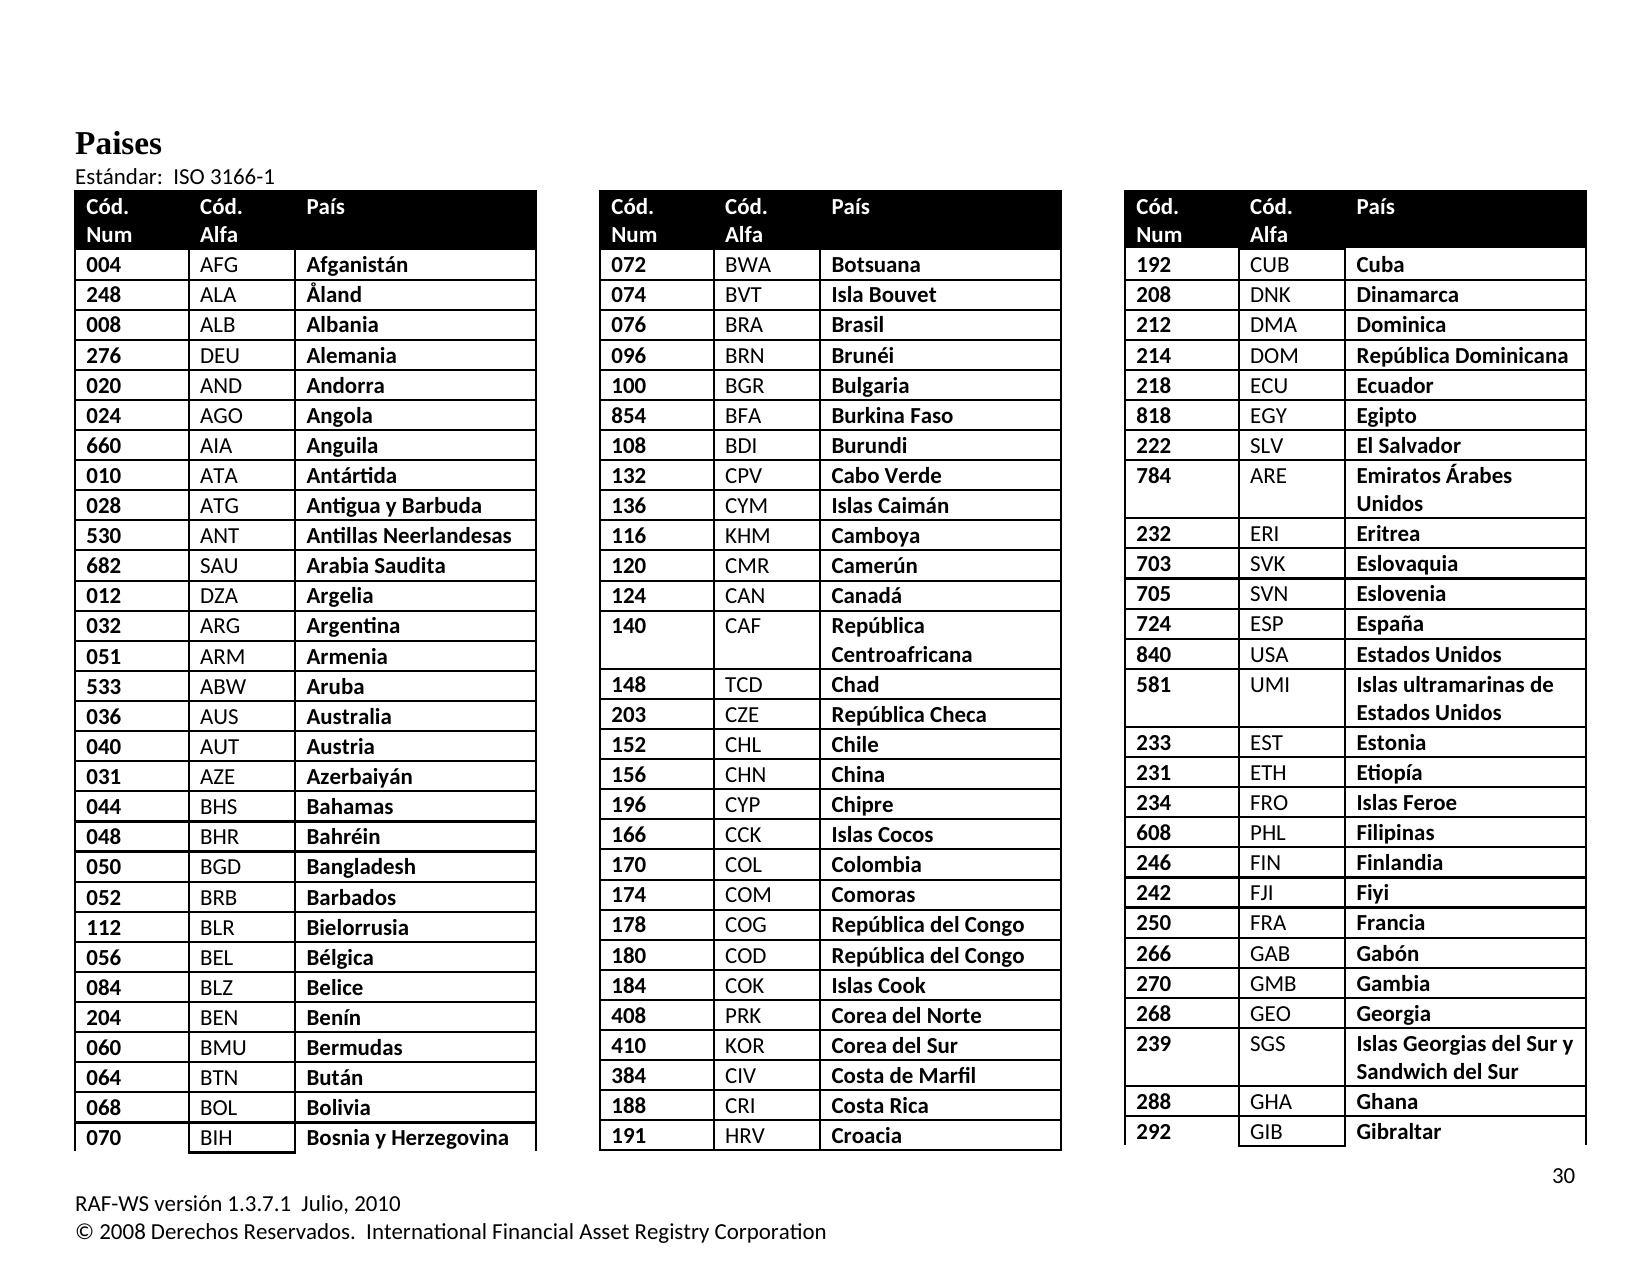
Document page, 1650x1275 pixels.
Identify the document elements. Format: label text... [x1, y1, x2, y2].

table_cell 052 [76, 883, 188, 911]
table_cell CPV [715, 461, 819, 489]
table_cell COL [715, 850, 819, 878]
table_cell AND [190, 371, 294, 399]
table_cell ECU [1240, 371, 1344, 399]
table_cell República del Congo [821, 941, 1060, 969]
table_header Cód. Num [76, 192, 188, 248]
table_cell CCK [715, 820, 819, 848]
table_cell 060 [76, 1033, 188, 1061]
table_cell CIV [715, 1061, 819, 1089]
table_cell 818 [1126, 401, 1238, 429]
table_cell BOL [190, 1093, 294, 1121]
table_cell CAF [715, 612, 819, 668]
table_cell ALA [190, 281, 294, 308]
table_cell DEU [190, 341, 294, 369]
table_cell COK [715, 971, 819, 999]
table_cell DZA [190, 582, 294, 609]
table_cell PHL [1240, 818, 1344, 846]
table_cell 166 [601, 820, 713, 848]
table_cell DMA [1240, 311, 1344, 339]
table_cell GMB [1240, 969, 1344, 997]
table_cell Camboya [821, 521, 1060, 549]
table_cell Antillas Neerlandesas [296, 521, 535, 549]
table_cell 270 [1126, 969, 1238, 997]
table_cell GAB [1240, 939, 1344, 967]
table_cell SVK [1240, 549, 1344, 577]
table_cell 410 [601, 1031, 713, 1059]
table_cell 072 [601, 250, 713, 278]
table_cell Chipre [821, 790, 1060, 818]
table_cell Eslovaquia [1346, 549, 1585, 577]
table_cell Antigua y Barbuda [296, 491, 535, 519]
table_cell 136 [601, 491, 713, 519]
table_cell 108 [601, 431, 713, 459]
table_cell BRA [715, 311, 819, 339]
table_cell ANT [190, 521, 294, 549]
text Paises [75, 124, 1575, 162]
table_cell Corea del Norte [821, 1001, 1060, 1029]
table_cell Brasil [821, 311, 1060, 339]
table_cell Camerún [821, 551, 1060, 579]
table_cell BHR [190, 823, 294, 850]
table_cell 100 [601, 371, 713, 399]
table_cell Gambia [1346, 969, 1585, 997]
table_header País [1346, 192, 1585, 248]
table_cell 048 [76, 823, 188, 850]
table_cell 530 [76, 521, 188, 549]
table_cell 116 [601, 521, 713, 549]
table_cell Filipinas [1346, 818, 1585, 846]
table_cell Burkina Faso [821, 401, 1060, 429]
table_cell Brunéi [821, 341, 1060, 369]
table_cell Costa de Marfil [821, 1061, 1060, 1089]
table_cell 174 [601, 881, 713, 908]
table_cell Cabo Verde [821, 461, 1060, 489]
table_cell Francia [1346, 909, 1585, 937]
table_cell AGO [190, 401, 294, 429]
table_cell CHN [715, 760, 819, 788]
table_cell CMR [715, 551, 819, 579]
table_cell Estados Unidos [1346, 640, 1585, 668]
table_cell Bulgaria [821, 371, 1060, 399]
table_cell 076 [601, 311, 713, 339]
table_cell Bahréin [296, 823, 535, 850]
table_cell CZE [715, 700, 819, 728]
table_cell Barbados [296, 883, 535, 911]
table_cell Colombia [821, 850, 1060, 878]
table_cell Eritrea [1346, 519, 1585, 547]
table_cell 032 [76, 612, 188, 640]
table_cell 246 [1126, 848, 1238, 876]
table_cell BGR [715, 371, 819, 399]
table_cell Costa Rica [821, 1091, 1060, 1119]
table_cell 192 [1126, 248, 1238, 278]
table_cell AZE [190, 762, 294, 790]
table_cell 608 [1126, 818, 1238, 846]
table_cell BTN [190, 1063, 294, 1091]
table_cell ABW [190, 672, 294, 700]
table_cell 074 [601, 281, 713, 308]
table_cell Botsuana [821, 250, 1060, 278]
table_cell 234 [1126, 788, 1238, 816]
table_cell 250 [1126, 909, 1238, 937]
table_cell ARG [190, 612, 294, 640]
table_cell 028 [76, 491, 188, 519]
table_cell BIH [190, 1124, 294, 1151]
table_cell PRK [715, 1001, 819, 1029]
table_cell CAN [715, 582, 819, 609]
table_cell GEO [1240, 999, 1344, 1027]
table_cell 184 [601, 971, 713, 999]
table_cell BLR [190, 913, 294, 941]
table_cell 156 [601, 760, 713, 788]
table_cell FRO [1240, 788, 1344, 816]
table_cell 010 [76, 461, 188, 489]
table_cell AIA [190, 431, 294, 459]
table_cell Estonia [1346, 728, 1585, 756]
table_cell ETH [1240, 758, 1344, 786]
table_cell FIN [1240, 848, 1344, 876]
table_cell Islas Cocos [821, 820, 1060, 848]
table_cell Bután [296, 1063, 535, 1091]
table_cell 703 [1126, 549, 1238, 577]
table_cell HRV [715, 1121, 819, 1149]
table_cell 120 [601, 551, 713, 579]
table_cell Ecuador [1346, 371, 1585, 399]
table_cell Egipto [1346, 401, 1585, 429]
text Estándar: ISO 3166-1 [75, 162, 1575, 190]
table_cell 288 [1126, 1087, 1238, 1115]
table_cell COD [715, 941, 819, 969]
table_cell Azerbaiyán [296, 762, 535, 790]
table_cell 191 [601, 1121, 713, 1149]
table_cell EST [1240, 728, 1344, 756]
table_cell BVT [715, 281, 819, 308]
table_cell Angola [296, 401, 535, 429]
table_cell ARE [1240, 461, 1344, 517]
table_cell KOR [715, 1031, 819, 1059]
table_cell Bielorrusia [296, 913, 535, 941]
table_cell 276 [76, 341, 188, 369]
table_cell Isla Bouvet [821, 281, 1060, 308]
table_cell 124 [601, 582, 713, 609]
table_header País [821, 192, 1060, 248]
table_cell Bahamas [296, 792, 535, 820]
table_cell Etiopía [1346, 758, 1585, 786]
table_cell UMI [1240, 670, 1344, 726]
table_cell ERI [1240, 519, 1344, 547]
table_cell 239 [1126, 1029, 1238, 1085]
table_cell Gibraltar [1346, 1117, 1585, 1145]
table_header Cód. Num [601, 192, 713, 248]
table_cell CHL [715, 730, 819, 758]
table_cell 132 [601, 461, 713, 489]
table_cell CYM [715, 491, 819, 519]
table_cell CUB [1240, 250, 1344, 278]
table_cell Eslovenia [1346, 580, 1585, 607]
table_cell COM [715, 881, 819, 908]
table_cell Afganistán [296, 250, 535, 278]
table_cell BEN [190, 1003, 294, 1031]
table_cell SLV [1240, 431, 1344, 459]
table_cell 266 [1126, 939, 1238, 967]
table_cell 064 [76, 1063, 188, 1091]
table_cell AUS [190, 702, 294, 730]
table_cell CYP [715, 790, 819, 818]
table_cell 178 [601, 911, 713, 939]
table_cell 196 [601, 790, 713, 818]
table_cell GHA [1240, 1087, 1344, 1115]
table_cell 408 [601, 1001, 713, 1029]
table_cell CRI [715, 1091, 819, 1119]
table_cell Bangladesh [296, 853, 535, 881]
table_cell Chad [821, 670, 1060, 698]
table_cell Antártida [296, 461, 535, 489]
table_cell Finlandia [1346, 848, 1585, 876]
table_cell 140 [601, 612, 713, 668]
table_cell República Centroafricana [821, 612, 1060, 668]
table_cell Andorra [296, 371, 535, 399]
table_cell Islas ultramarinas de Estados Unidos [1346, 670, 1585, 726]
table_cell República Checa [821, 700, 1060, 728]
table_cell 036 [76, 702, 188, 730]
table_cell 070 [76, 1124, 188, 1151]
table_cell Dominica [1346, 311, 1585, 339]
table_cell BGD [190, 853, 294, 881]
table_cell BEL [190, 943, 294, 971]
table_cell El Salvador [1346, 431, 1585, 459]
table_cell Gabón [1346, 939, 1585, 967]
table_cell 840 [1126, 640, 1238, 668]
table_cell 231 [1126, 758, 1238, 786]
table_cell Fiyi [1346, 879, 1585, 906]
table_cell BHS [190, 792, 294, 820]
table_cell 212 [1126, 311, 1238, 339]
table_cell 008 [76, 311, 188, 339]
table_cell ARM [190, 642, 294, 670]
table_cell 084 [76, 973, 188, 1001]
table_cell 705 [1126, 580, 1238, 607]
table_cell SGS [1240, 1029, 1344, 1085]
table_header Cód. Alfa [190, 192, 294, 248]
table_cell DOM [1240, 341, 1344, 369]
table_cell Benín [296, 1003, 535, 1031]
table_cell Croacia [821, 1121, 1060, 1149]
table_cell República del Congo [821, 911, 1060, 939]
table_cell AFG [190, 250, 294, 278]
table_cell 784 [1126, 461, 1238, 517]
table_cell 056 [76, 943, 188, 971]
table_cell 152 [601, 730, 713, 758]
table_cell 268 [1126, 999, 1238, 1027]
table_cell 854 [601, 401, 713, 429]
table_cell BRB [190, 883, 294, 911]
table_cell AUT [190, 732, 294, 760]
table_cell Australia [296, 702, 535, 730]
table_cell COG [715, 911, 819, 939]
table_cell Canadá [821, 582, 1060, 609]
table_cell 682 [76, 551, 188, 579]
table_cell 724 [1126, 610, 1238, 638]
table_cell ATG [190, 491, 294, 519]
table_cell SVN [1240, 580, 1344, 607]
table_cell Islas Caimán [821, 491, 1060, 519]
table_cell 004 [76, 250, 188, 278]
table_cell 214 [1126, 341, 1238, 369]
table_cell 232 [1126, 519, 1238, 547]
table_cell 068 [76, 1093, 188, 1121]
table_cell 222 [1126, 431, 1238, 459]
table_cell 020 [76, 371, 188, 399]
table_cell FJI [1240, 879, 1344, 906]
table_cell ALB [190, 311, 294, 339]
table_cell Åland [296, 281, 535, 308]
table_cell 292 [1126, 1117, 1238, 1145]
table_cell Argelia [296, 582, 535, 609]
table_cell República Dominicana [1346, 341, 1585, 369]
table_cell Anguila [296, 431, 535, 459]
table_cell Bélgica [296, 943, 535, 971]
table_cell Burundi [821, 431, 1060, 459]
table_cell BMU [190, 1033, 294, 1061]
table_cell ESP [1240, 610, 1344, 638]
table_cell Islas Feroe [1346, 788, 1585, 816]
table_cell 233 [1126, 728, 1238, 756]
table_cell Belice [296, 973, 535, 1001]
table_cell BDI [715, 431, 819, 459]
table_cell Arabia Saudita [296, 551, 535, 579]
table_cell BFA [715, 401, 819, 429]
table_cell Alemania [296, 341, 535, 369]
table_cell Bolivia [296, 1093, 535, 1121]
table_cell 112 [76, 913, 188, 941]
table_cell ATA [190, 461, 294, 489]
table_cell Islas Cook [821, 971, 1060, 999]
table_cell 040 [76, 732, 188, 760]
table_cell GIB [1240, 1117, 1344, 1145]
table_cell 148 [601, 670, 713, 698]
table_cell 242 [1126, 879, 1238, 906]
table_cell 031 [76, 762, 188, 790]
table_header Cód. Alfa [1240, 192, 1344, 248]
table_cell SAU [190, 551, 294, 579]
table_cell España [1346, 610, 1585, 638]
table_cell EGY [1240, 401, 1344, 429]
table_cell Bosnia y Herzegovina [296, 1124, 535, 1151]
table_cell 188 [601, 1091, 713, 1119]
table_cell FRA [1240, 909, 1344, 937]
table_header Cód. Num [1126, 192, 1238, 248]
table_cell 248 [76, 281, 188, 308]
table_cell Aruba [296, 672, 535, 700]
table_cell 384 [601, 1061, 713, 1089]
table_cell 051 [76, 642, 188, 670]
table_cell USA [1240, 640, 1344, 668]
table_cell Ghana [1346, 1087, 1585, 1115]
table_cell 180 [601, 941, 713, 969]
table_cell 533 [76, 672, 188, 700]
table_cell Islas Georgias del Sur y Sandwich del Sur [1346, 1029, 1585, 1085]
table_cell 204 [76, 1003, 188, 1031]
table_cell BWA [715, 250, 819, 278]
table_cell 012 [76, 582, 188, 609]
table_cell 660 [76, 431, 188, 459]
table_cell BRN [715, 341, 819, 369]
table_header Cód. Alfa [715, 192, 819, 248]
table_cell 170 [601, 850, 713, 878]
table_cell Corea del Sur [821, 1031, 1060, 1059]
table_cell 044 [76, 792, 188, 820]
table_cell Emiratos Árabes Unidos [1346, 461, 1585, 517]
table_cell 024 [76, 401, 188, 429]
table_cell TCD [715, 670, 819, 698]
table_cell Dinamarca [1346, 281, 1585, 308]
table_cell 581 [1126, 670, 1238, 726]
table_cell BLZ [190, 973, 294, 1001]
table_cell DNK [1240, 281, 1344, 308]
table_cell Chile [821, 730, 1060, 758]
table_cell 208 [1126, 281, 1238, 308]
table_cell 218 [1126, 371, 1238, 399]
table_cell Comoras [821, 881, 1060, 908]
table_cell KHM [715, 521, 819, 549]
table_cell Cuba [1346, 248, 1585, 278]
table_cell 096 [601, 341, 713, 369]
table_cell 050 [76, 853, 188, 881]
table_cell China [821, 760, 1060, 788]
table_cell Austria [296, 732, 535, 760]
table_cell Georgia [1346, 999, 1585, 1027]
table_header País [296, 192, 535, 248]
table_cell 203 [601, 700, 713, 728]
table_cell Albania [296, 311, 535, 339]
table_cell Bermudas [296, 1033, 535, 1061]
table_cell Argentina [296, 612, 535, 640]
table_cell Armenia [296, 642, 535, 670]
